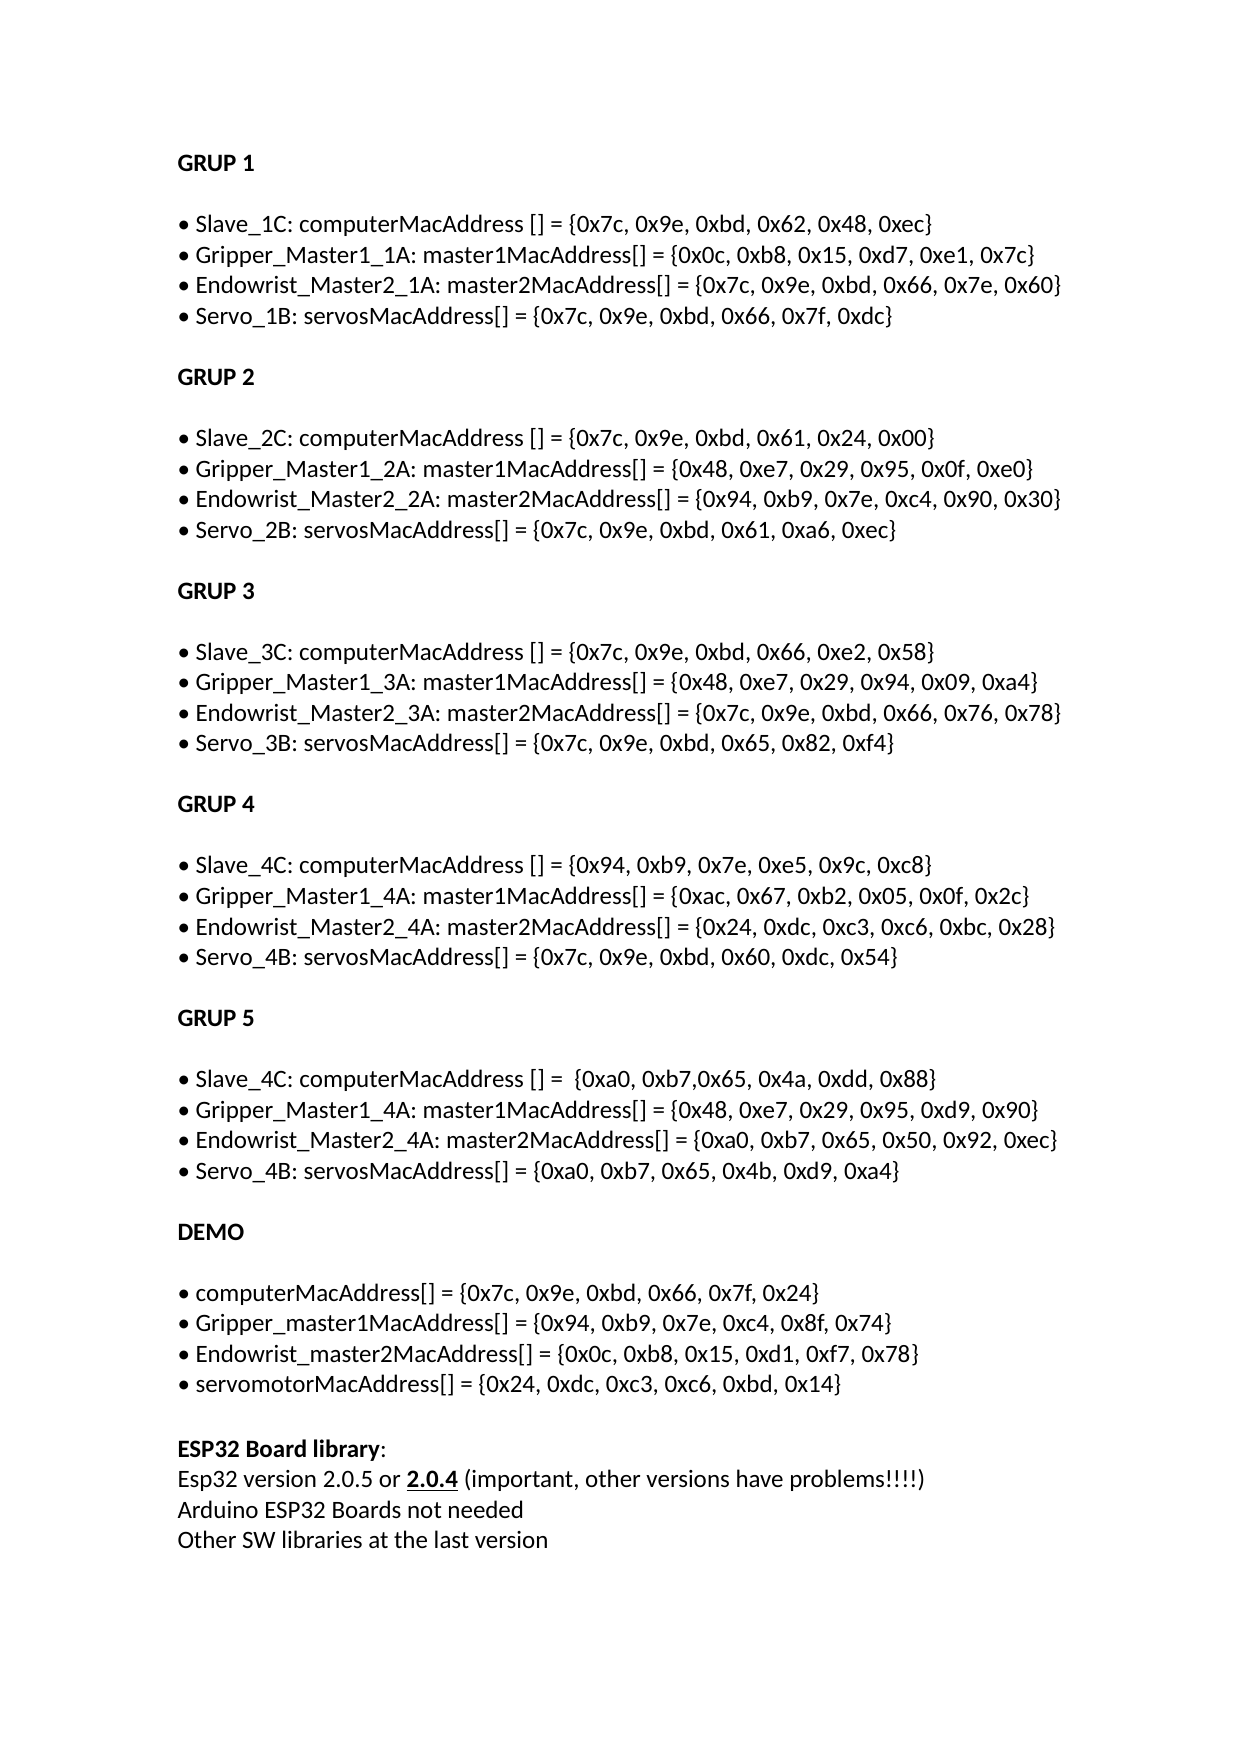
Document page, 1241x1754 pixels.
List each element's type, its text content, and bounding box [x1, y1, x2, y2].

text • Servo_4B: servosMacAddress[] = {0xa0, 0xb7, 0x65, 0x4b, 0xd9, 0xa4} [177, 1155, 1063, 1185]
text • Servo_1B: servosMacAddress[] = {0x7c, 0x9e, 0xbd, 0x66, 0x7f, 0xdc} [177, 300, 1063, 331]
text Other SW libraries at the last version [177, 1525, 1063, 1555]
text • Slave_2C: computerMacAddress [] = {0x7c, 0x9e, 0xbd, 0x61, 0x24, 0x00} [177, 422, 1063, 453]
text • Gripper_Master1_4A: master1MacAddress[] = {0xac, 0x67, 0xb2, 0x05, 0x0f, 0x2c} [177, 880, 1063, 911]
text • Slave_1C: computerMacAddress [] = {0x7c, 0x9e, 0xbd, 0x62, 0x48, 0xec} [177, 209, 1063, 239]
text • Servo_3B: servosMacAddress[] = {0x7c, 0x9e, 0xbd, 0x65, 0x82, 0xf4} [177, 727, 1063, 758]
text • Endowrist_Master2_3A: master2MacAddress[] = {0x7c, 0x9e, 0xbd, 0x66, 0x76, 0x78} [177, 697, 1063, 727]
text Esp32 version 2.0.5 or 2.0.4 (important, other versions have problems!!!!) [177, 1464, 1063, 1494]
text • Slave_4C: computerMacAddress [] = {0x94, 0xb9, 0x7e, 0xe5, 0x9c, 0xc8} [177, 849, 1063, 880]
text • Gripper_Master1_2A: master1MacAddress[] = {0x48, 0xe7, 0x29, 0x95, 0x0f, 0xe0} [177, 453, 1063, 483]
text • Gripper_Master1_4A: master1MacAddress[] = {0x48, 0xe7, 0x29, 0x95, 0xd9, 0x90} • Endowrist_Master2_4A: master2MacAddress[] = {0xa0, 0xb7, 0x65, 0x50, 0x92, 0xec} [177, 1094, 1063, 1155]
text • Endowrist_Master2_4A: master2MacAddress[] = {0x24, 0xdc, 0xc3, 0xc6, 0xbc, 0x28} [177, 911, 1063, 941]
text GRUP 5 [177, 1002, 1063, 1033]
text DEMO [177, 1216, 1063, 1246]
text • servomotorMacAddress[] = {0x24, 0xdc, 0xc3, 0xc6, 0xbd, 0x14} [177, 1368, 1063, 1399]
text • Slave_3C: computerMacAddress [] = {0x7c, 0x9e, 0xbd, 0x66, 0xe2, 0x58} [177, 636, 1063, 666]
text • Gripper_Master1_3A: master1MacAddress[] = {0x48, 0xe7, 0x29, 0x94, 0x09, 0xa4} [177, 666, 1063, 697]
text • computerMacAddress[] = {0x7c, 0x9e, 0xbd, 0x66, 0x7f, 0x24} [177, 1277, 1063, 1307]
text GRUP 1 [177, 148, 1063, 178]
text • Endowrist_Master2_2A: master2MacAddress[] = {0x94, 0xb9, 0x7e, 0xc4, 0x90, 0x30} [177, 483, 1063, 514]
text • Servo_2B: servosMacAddress[] = {0x7c, 0x9e, 0xbd, 0x61, 0xa6, 0xec} [177, 514, 1063, 544]
text GRUP 3 [177, 575, 1063, 605]
text GRUP 4 [177, 788, 1063, 819]
text • Slave_4C: computerMacAddress [] = {0xa0, 0xb7,0x65, 0x4a, 0xdd, 0x88} [177, 1063, 1063, 1094]
text Arduino ESP32 Boards not needed [177, 1494, 1063, 1525]
text • Gripper_Master1_1A: master1MacAddress[] = {0x0c, 0xb8, 0x15, 0xd7, 0xe1, 0x7c} [177, 239, 1063, 270]
text ESP32 Board library: [177, 1433, 1063, 1464]
text • Gripper_master1MacAddress[] = {0x94, 0xb9, 0x7e, 0xc4, 0x8f, 0x74} [177, 1307, 1063, 1338]
text GRUP 2 [177, 361, 1063, 392]
text • Servo_4B: servosMacAddress[] = {0x7c, 0x9e, 0xbd, 0x60, 0xdc, 0x54} [177, 941, 1063, 972]
text • Endowrist_master2MacAddress[] = {0x0c, 0xb8, 0x15, 0xd1, 0xf7, 0x78} [177, 1338, 1063, 1368]
text • Endowrist_Master2_1A: master2MacAddress[] = {0x7c, 0x9e, 0xbd, 0x66, 0x7e, 0x60} [177, 270, 1063, 300]
